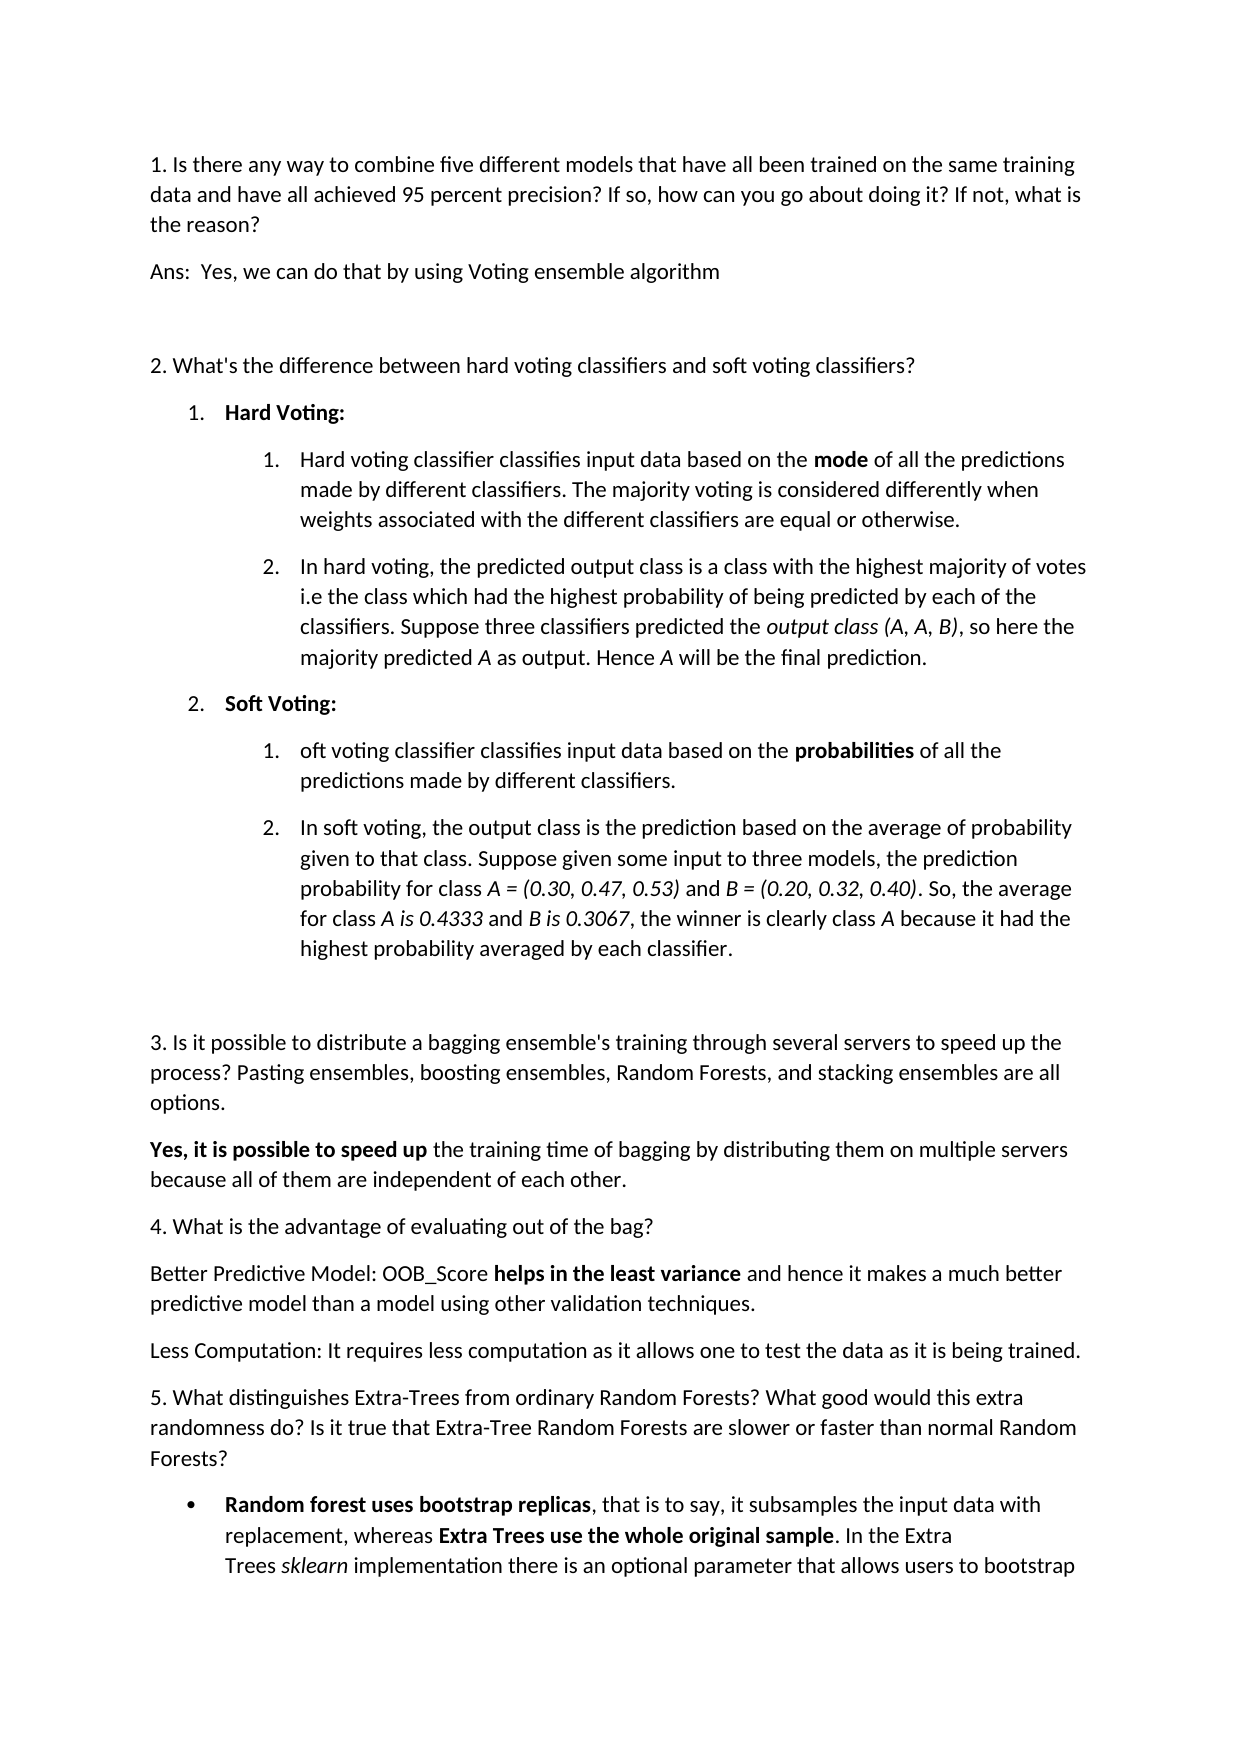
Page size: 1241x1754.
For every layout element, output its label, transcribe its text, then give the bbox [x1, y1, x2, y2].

list In soft voting, the output class is the prediction based on the average of probability given to that class. Suppose given some input to three models, the prediction probability for class A = (0.30, 0.47, 0.53) and B = (0.20, 0.32, 0.40). So, the average for class A is 0.4333 and B is 0.3067, the winner is clearly class A because it had the highest probability averaged by each classifier. [262, 813, 1090, 962]
text 3. Is it possible to distribute a bagging ensemble's training through several servers to speed up the process? Pasting ensembles, boosting ensembles, Random Forests, and stacking ensembles are all options. [150, 1028, 1090, 1117]
list In hard voting, the predicted output class is a class with the highest majority of votes i.e the class which had the highest probability of being predicted by each of the classifiers. Suppose three classifiers predicted the output class (A, A, B), so here the majority predicted A as output. Hence A will be the final prediction. [262, 552, 1090, 671]
text Ans: Yes, we can do that by using Voting ensemble algorithm [150, 257, 1090, 285]
text 4. What is the advantage of evaluating out of the bag? [150, 1212, 1090, 1241]
text Less Computation: It requires less computation as it allows one to test the data as it is being trained. [150, 1336, 1090, 1364]
list Hard Voting: [187, 398, 1090, 426]
text 2. What's the difference between hard voting classifiers and soft voting classifiers? [150, 351, 1090, 379]
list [187, 1491, 1090, 1579]
text 5. What distinguishes Extra-Trees from ordinary Random Forests? What good would this extra randomness do? Is it true that Extra-Tree Random Forests are slower or faster than normal Random Forests? [150, 1383, 1090, 1472]
text Better Predictive Model: OOB_Score helps in the least variance and hence it makes a much better predictive model than a model using other validation techniques. [150, 1259, 1090, 1318]
text 1. Is there any way to combine five different models that have all been trained on the same training data and have all achieved 95 percent precision? If so, how can you go about doing it? If not, what is the reason? [150, 150, 1090, 238]
list oft voting classifier classifies input data based on the probabilities of all the predictions made by different classifiers. [262, 736, 1090, 795]
text Yes, it is possible to speed up the training time of bagging by distributing them on multiple servers because all of them are independent of each other. [150, 1135, 1090, 1194]
list Soft Voting: [187, 689, 1090, 718]
list Hard voting classifier classifies input data based on the mode of all the predictions made by different classifiers. The majority voting is considered differently when weights associated with the different classifiers are equal or otherwise. [262, 445, 1090, 533]
